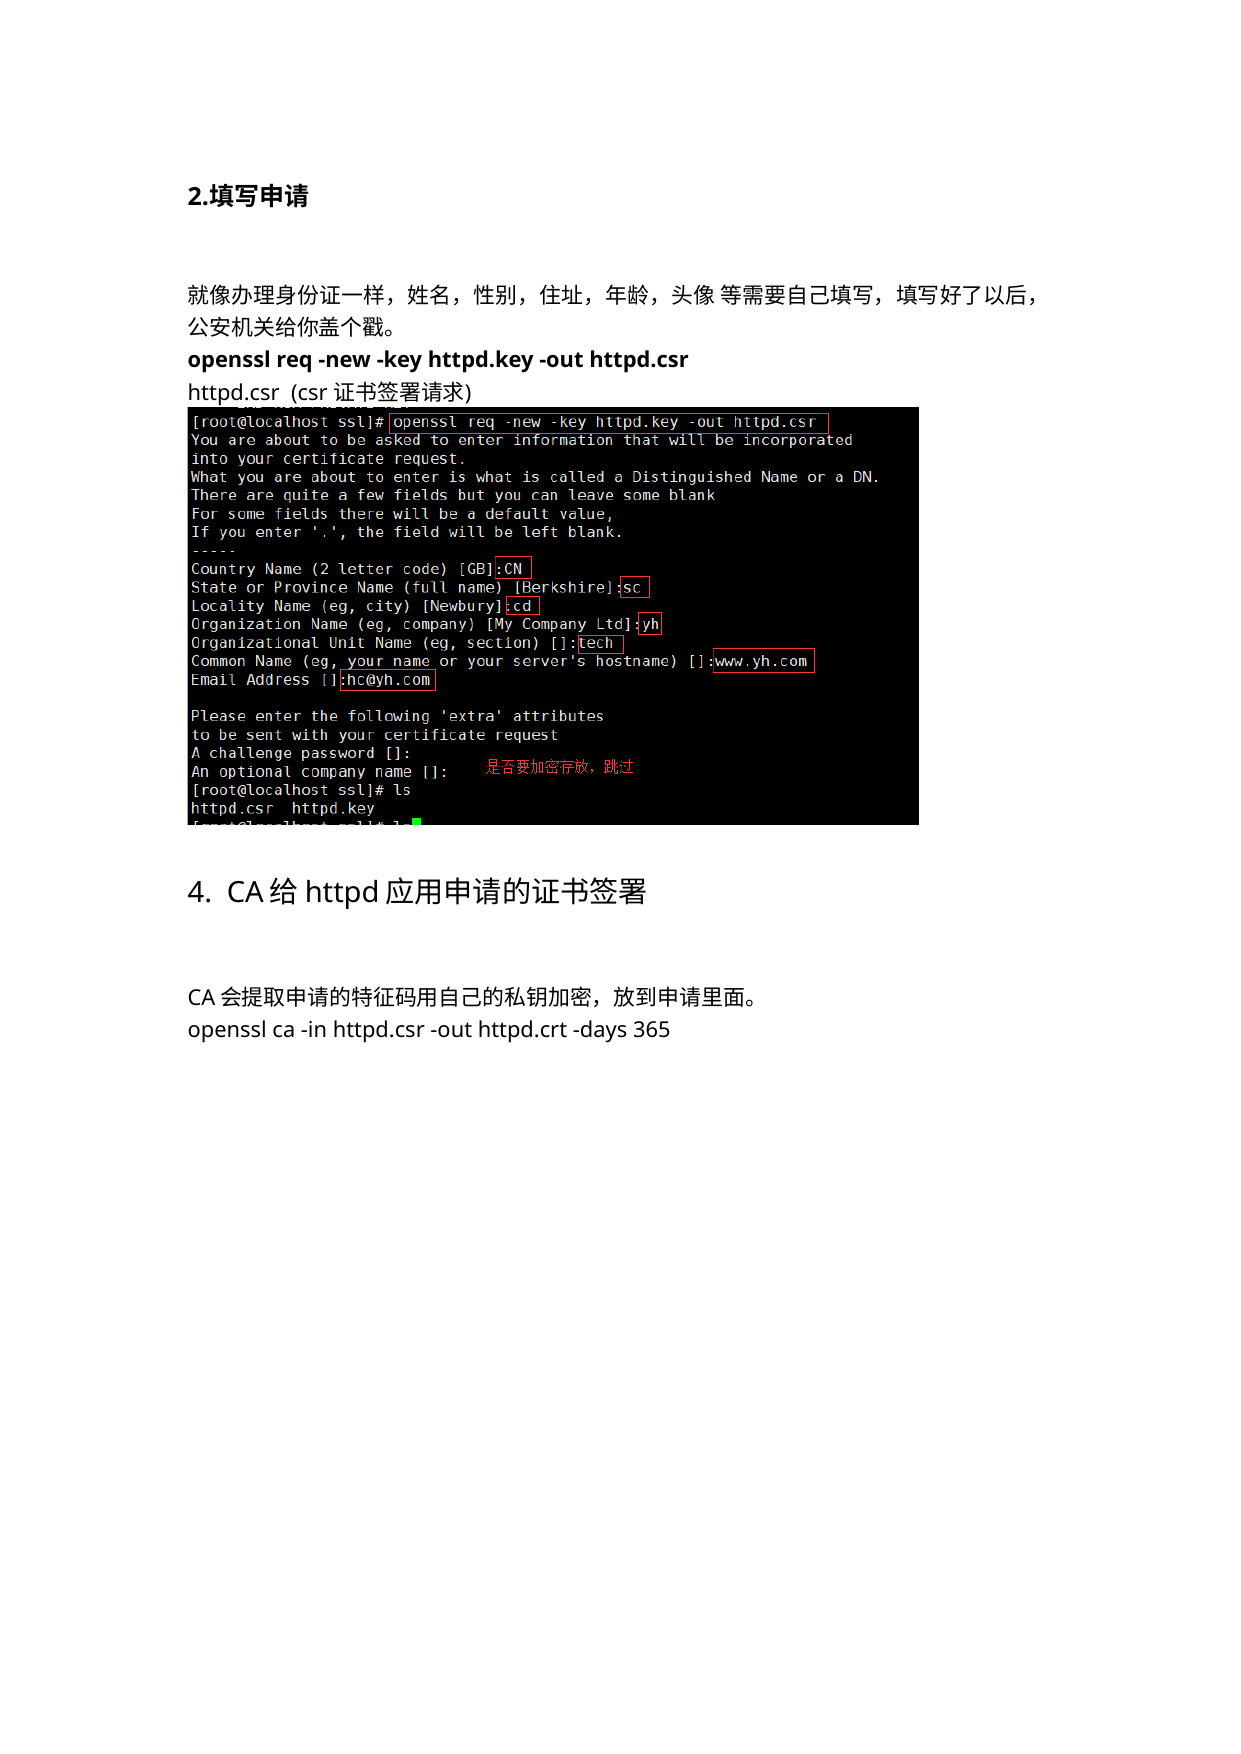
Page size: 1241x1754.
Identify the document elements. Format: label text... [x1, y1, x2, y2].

picture [187, 407, 919, 825]
text openssl req -new -key httpd.key -out httpd.csr [187, 342, 1053, 375]
text openssl ca -in httpd.csr -out httpd.crt -days 365 [187, 1012, 1053, 1045]
subtitle CA给httpd应用申请的证书签署 [187, 857, 1053, 922]
text httpd.csr (csr 证书签署请求) [187, 375, 1053, 407]
text 就像办理身份证一样，姓名，性别，住址，年龄，头像 等需要自己填写，填写好了以后，公安机关给你盖个戳。 [187, 277, 1053, 342]
subtitle 2.填写申请 [187, 162, 1053, 227]
text CA会提取申请的特征码用自己的私钥加密，放到申请里面。 [187, 980, 1053, 1012]
